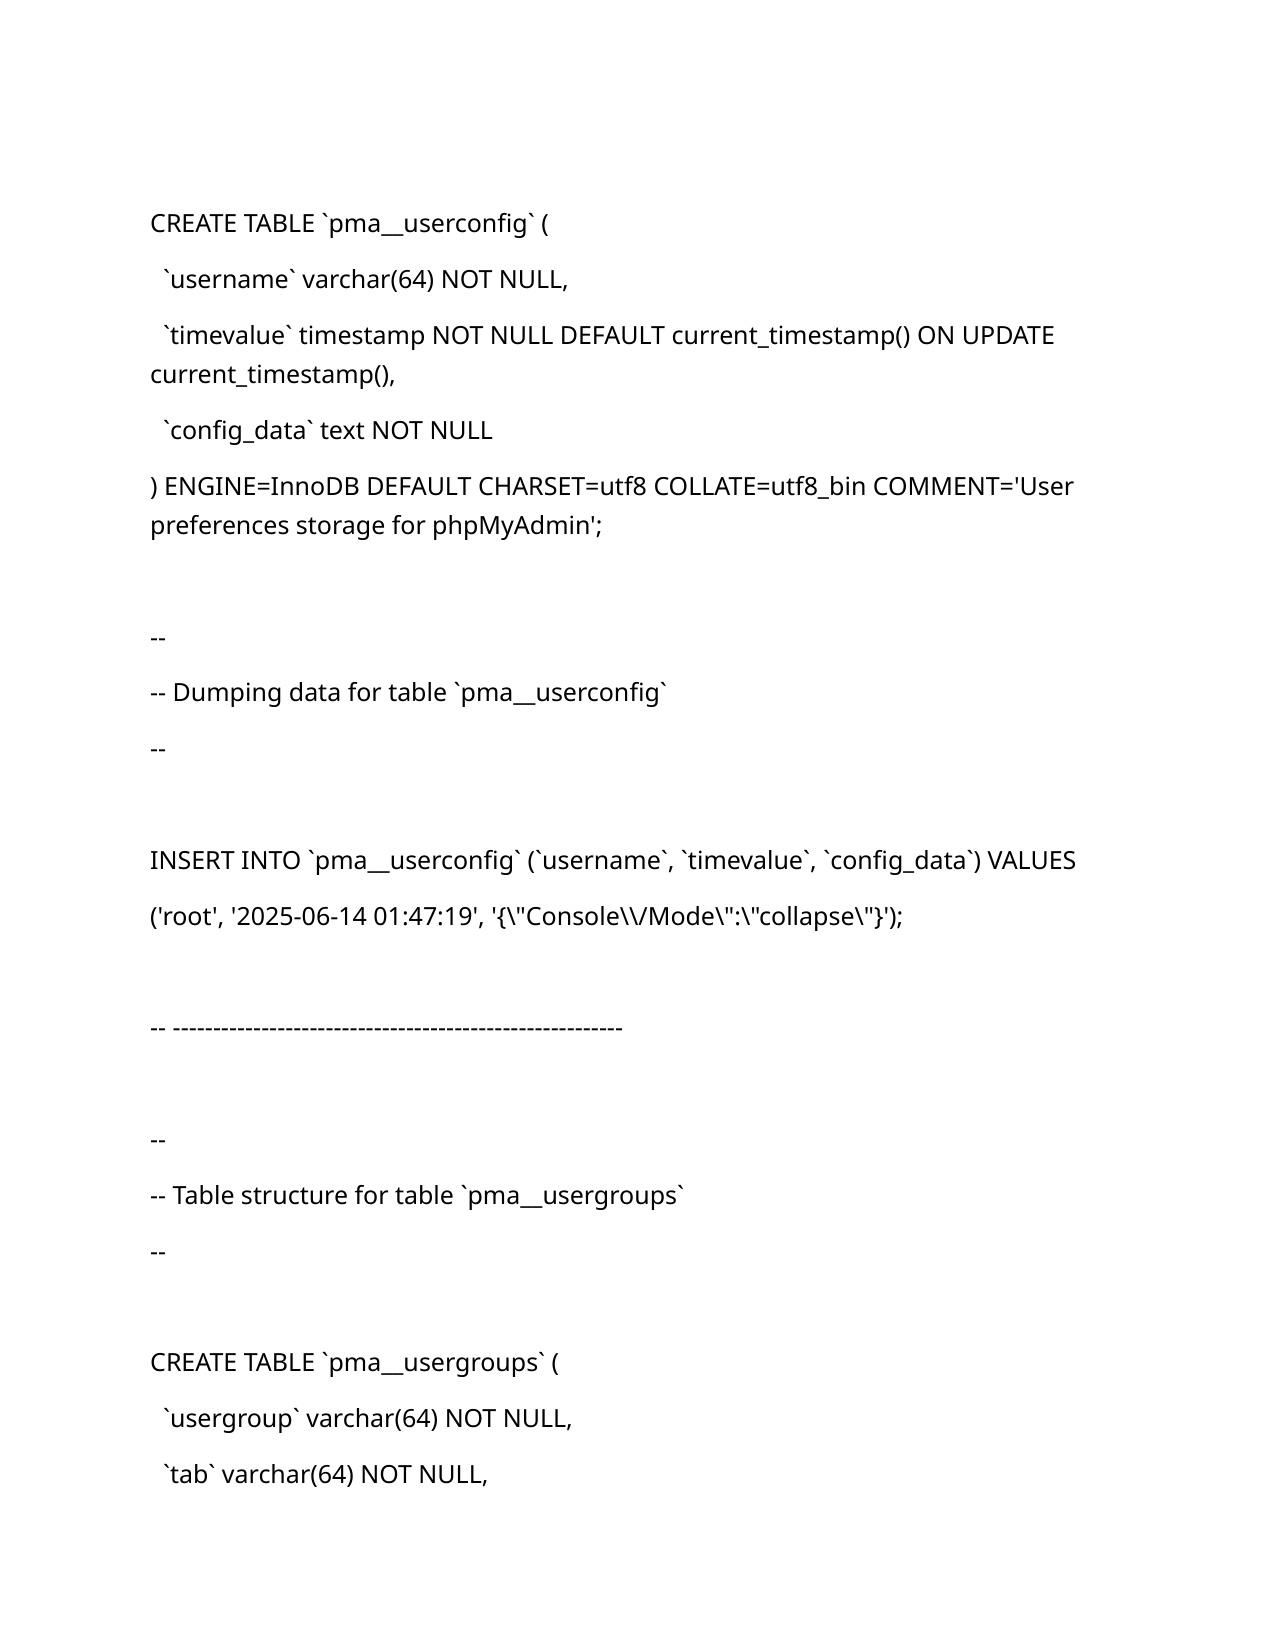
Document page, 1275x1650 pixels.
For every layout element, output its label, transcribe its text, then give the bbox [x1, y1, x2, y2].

text `config_data` text NOT NULL [150, 412, 1125, 447]
text -- Table structure for table `pma__usergroups` [150, 1177, 1125, 1212]
text `timevalue` timestamp NOT NULL DEFAULT current_timestamp() ON UPDATE current_timestamp(), [150, 317, 1125, 391]
text CREATE TABLE `pma__userconfig` ( [150, 206, 1125, 240]
text INSERT INTO `pma__userconfig` (`username`, `timevalue`, `config_data`) VALUES [150, 842, 1125, 877]
text `tab` varchar(64) NOT NULL, [150, 1457, 1125, 1491]
text CREATE TABLE `pma__usergroups` ( [150, 1345, 1125, 1379]
text ('root', '2025-06-14 01:47:19', '{\"Console\\/Mode\":\"collapse\"}'); [150, 898, 1125, 932]
text `username` varchar(64) NOT NULL, [150, 262, 1125, 296]
text -- -------------------------------------------------------- [150, 1010, 1125, 1044]
text `usergroup` varchar(64) NOT NULL, [150, 1401, 1125, 1435]
text -- [150, 731, 1125, 765]
text -- [150, 619, 1125, 653]
text -- [150, 1122, 1125, 1156]
text -- Dumping data for table `pma__userconfig` [150, 675, 1125, 709]
text -- [150, 1233, 1125, 1267]
text ) ENGINE=InnoDB DEFAULT CHARSET=utf8 COLLATE=utf8_bin COMMENT='User preferences storage for phpMyAdmin'; [150, 468, 1125, 542]
